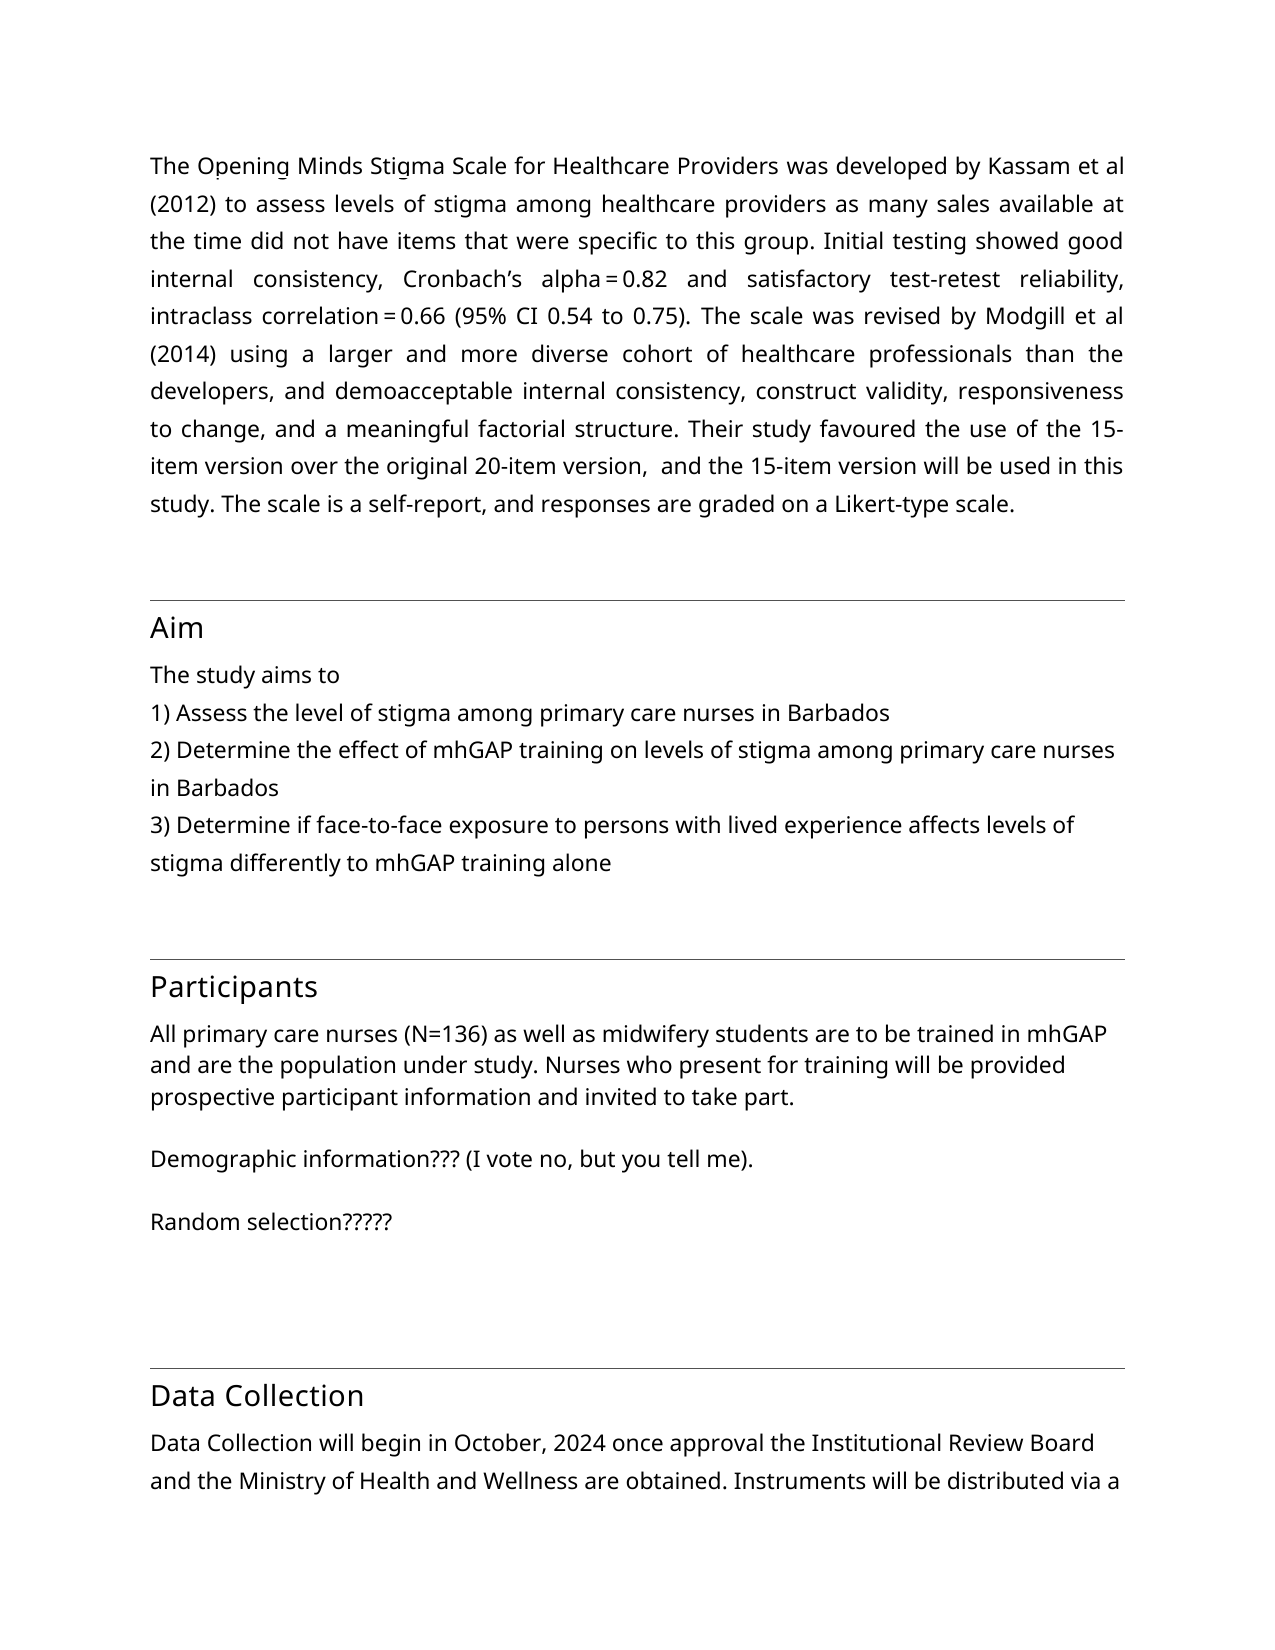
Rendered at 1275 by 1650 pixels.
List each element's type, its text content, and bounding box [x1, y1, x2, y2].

text 2) Determine the effect of mhGAP training on levels of stigma among primary care nurses in Barbados [150, 734, 1125, 803]
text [150, 1427, 1125, 1496]
subtitle Participants [150, 960, 1125, 1006]
text The Opening Minds Stigma Scale for Healthcare Providers was developed by Kassam et al (2012) to assess levels of stigma among healthcare providers as many sales available at the time did not have items that were specific to this group. Initial testing showed good internal consistency, Cronbach’s alpha = 0.82 and satisfactory test-retest reliability, intraclass correlation = 0.66 (95% CI 0.54 to 0.75). The scale was revised by Modgill et al (2014) using a larger and more diverse cohort of healthcare professionals than the developers, and demoacceptable internal consistency, construct validity, responsiveness to change, and a meaningful factorial structure. Their study favoured the use of the 15-item version over the original 20-item version, and the 15-item version will be used in this study. The scale is a self-report, and responses are graded on a Likert-type scale. [150, 150, 1125, 519]
text The study aims to [150, 659, 1125, 690]
text All primary care nurses (N=136) as well as midwifery students are to be trained in mhGAP and are the population under study. Nurses who present for training will be provided prospective participant information and invited to take part. [150, 1018, 1125, 1112]
text 1) Assess the level of stigma among primary care nurses in Barbados [150, 697, 1125, 728]
subtitle Data Collection [150, 1369, 1125, 1415]
text Random selection????? [150, 1206, 1125, 1237]
text Demographic information??? (I vote no, but you tell me). [150, 1143, 1125, 1174]
subtitle Aim [150, 601, 1125, 647]
text 3) Determine if face-to-face exposure to persons with lived experience affects levels of stigma differently to mhGAP training alone [150, 809, 1125, 878]
